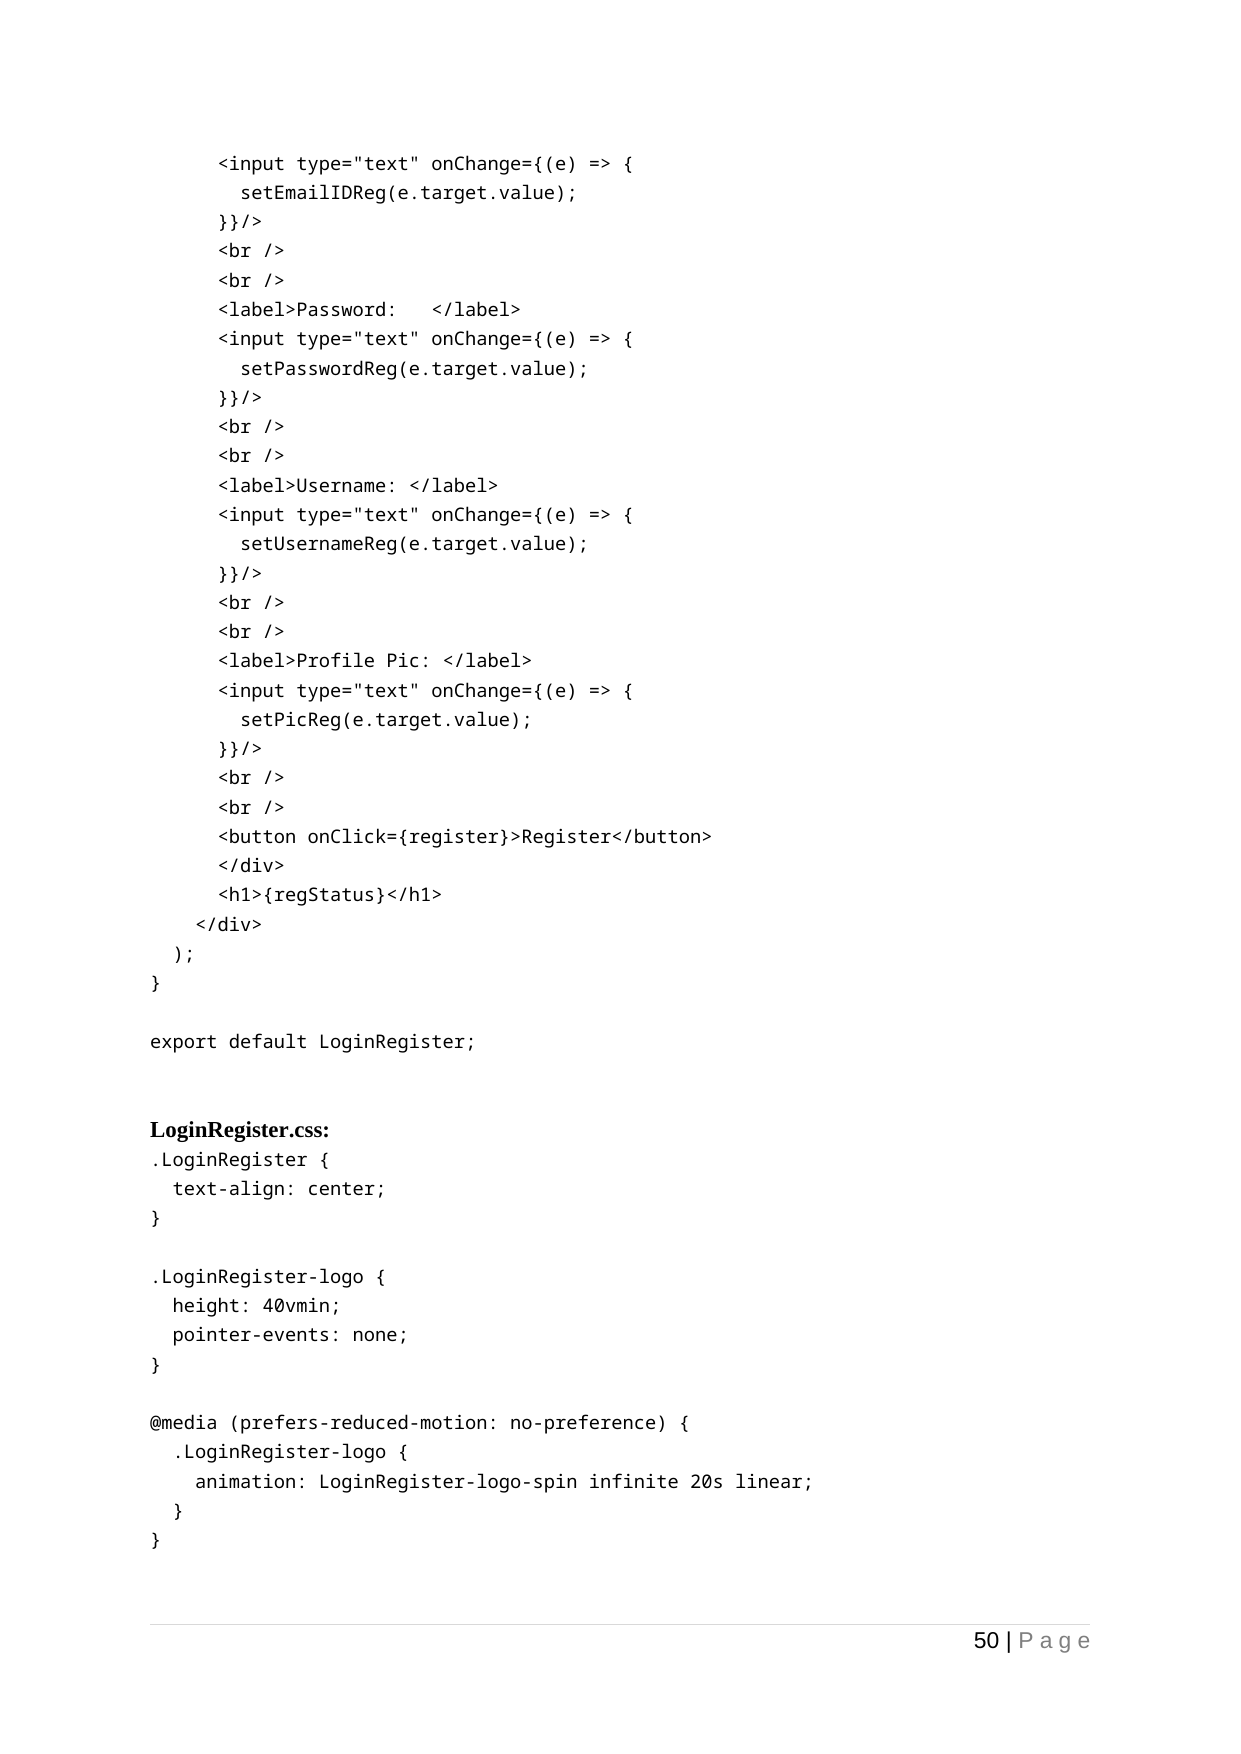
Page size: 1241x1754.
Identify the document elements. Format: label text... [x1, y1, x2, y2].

text }}/> [150, 560, 1090, 585]
text <br /> [150, 238, 1090, 263]
text <label>Profile Pic: </label> [150, 648, 1090, 673]
text <input type="text" onChange={(e) => { [150, 326, 1090, 351]
text setPicReg(e.target.value); [150, 706, 1090, 732]
text <button onClick={register}>Register</button> [150, 823, 1090, 849]
text <input type="text" onChange={(e) => { [150, 677, 1090, 702]
text </div> [150, 852, 1090, 878]
text }}/> [150, 208, 1090, 234]
text <br /> [150, 589, 1090, 614]
text height: 40vmin; [150, 1292, 1090, 1318]
text pointer-events: none; [150, 1322, 1090, 1347]
text } [150, 1351, 1090, 1377]
text .LoginRegister-logo { [150, 1439, 1090, 1464]
text setPasswordReg(e.target.value); [150, 355, 1090, 380]
text <input type="text" onChange={(e) => { [150, 150, 1090, 176]
text <h1>{regStatus}</h1> [150, 882, 1090, 907]
text <br /> [150, 765, 1090, 790]
text <br /> [150, 794, 1090, 819]
text <input type="text" onChange={(e) => { [150, 501, 1090, 527]
text <label>Username: </label> [150, 472, 1090, 497]
text <br /> [150, 443, 1090, 468]
text text-align: center; [150, 1175, 1090, 1201]
text .LoginRegister-logo { [150, 1263, 1090, 1289]
text <br /> [150, 267, 1090, 293]
text </div> [150, 911, 1090, 937]
text <br /> [150, 413, 1090, 439]
text }}/> [150, 735, 1090, 761]
text }}/> [150, 384, 1090, 410]
text } [150, 969, 1090, 995]
text setEmailIDReg(e.target.value); [150, 179, 1090, 205]
text <label>Password: </label> [150, 296, 1090, 322]
text .LoginRegister { [150, 1146, 1090, 1172]
text setUsernameReg(e.target.value); [150, 531, 1090, 556]
text <br /> [150, 618, 1090, 644]
text } [150, 1205, 1090, 1230]
text animation: LoginRegister-logo-spin infinite 20s linear; [150, 1468, 1090, 1494]
text @media (prefers-reduced-motion: no-preference) { [150, 1409, 1090, 1435]
text LoginRegister.css: [150, 1116, 1090, 1142]
text } [150, 1527, 1090, 1552]
text } [150, 1497, 1090, 1523]
text ); [150, 940, 1090, 966]
text export default LoginRegister; [150, 1028, 1090, 1054]
